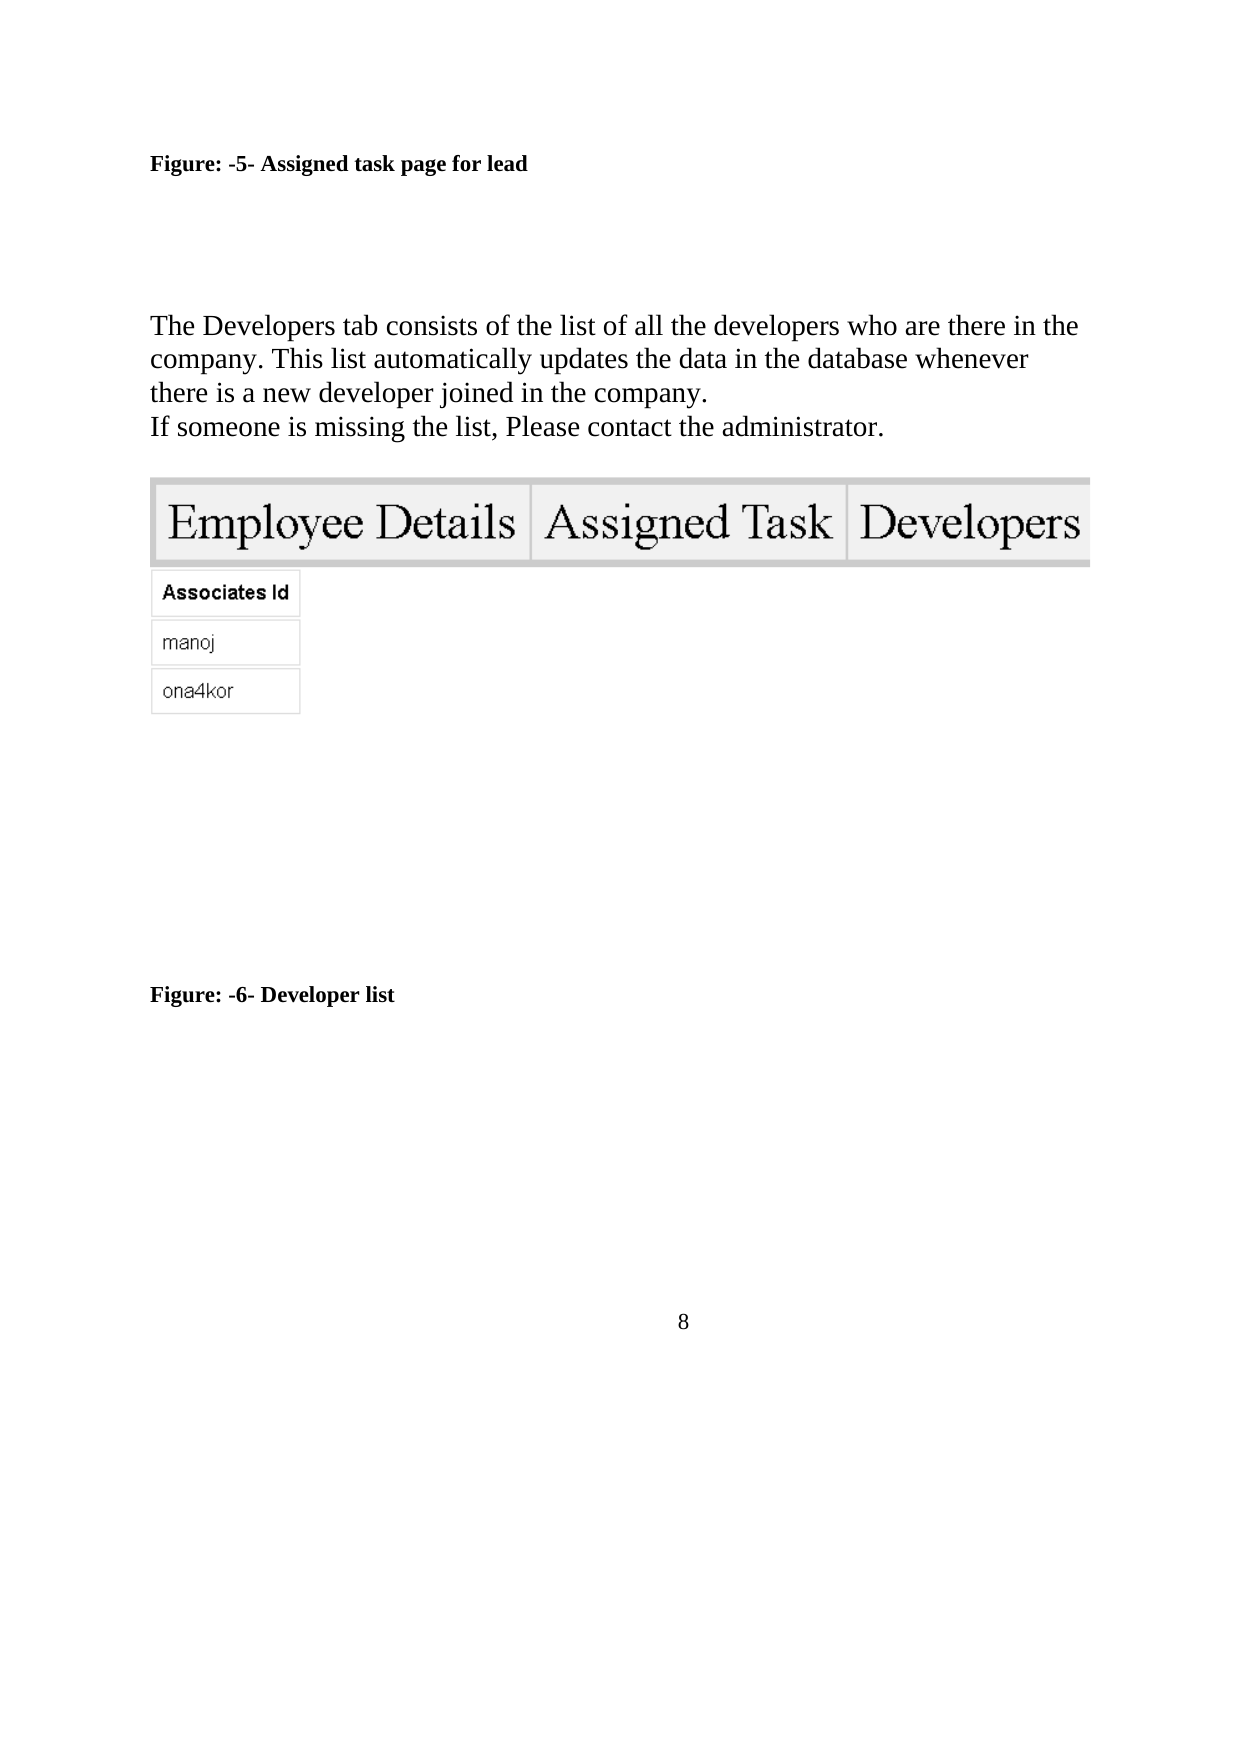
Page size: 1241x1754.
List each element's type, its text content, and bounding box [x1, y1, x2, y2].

picture [150, 475, 1091, 981]
text Figure: -6- Developer list [150, 981, 1090, 1007]
text If someone is missing the list, Please contact the administrator. [150, 409, 1090, 442]
text Figure: -5- Assigned task page for lead [150, 150, 1090, 176]
text The Developers tab consists of the list of all the developers who are there in the company. This list automatically updates the data in the database whenever there is a new developer joined in the company. [150, 308, 1090, 409]
